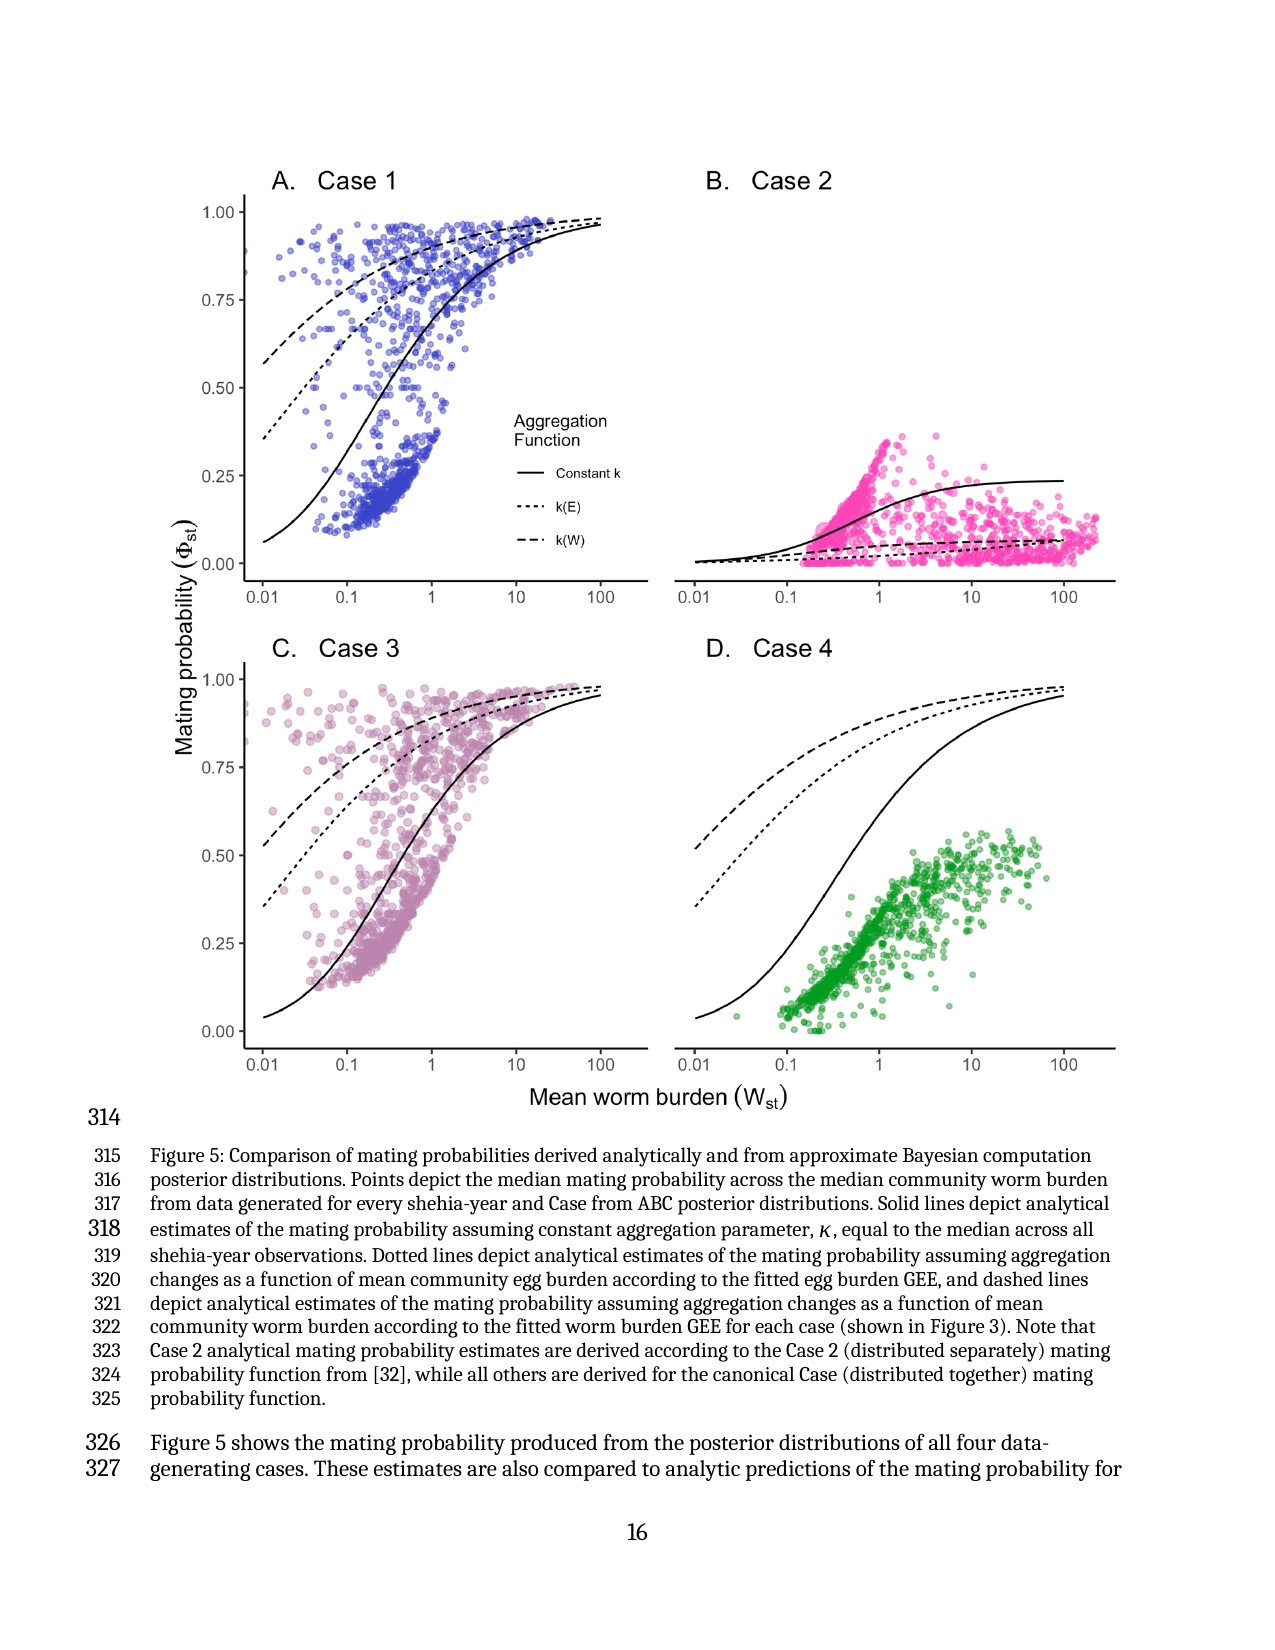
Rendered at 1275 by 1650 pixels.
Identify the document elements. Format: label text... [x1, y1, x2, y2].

text Figure 5: Comparison of mating probabilities derived analytically and from approximate Bayesian computation posterior distributions. Points depict the median mating probability across the median community worm burden from data generated for every shehia-year and Case from ABC posterior distributions. Solid lines depict analytical estimates of the mating probability assuming constant aggregation parameter, , equal to the median across all shehia-year observations. Dotted lines depict analytical estimates of the mating probability assuming aggregation changes as a function of mean community egg burden according to the fitted egg burden GEE, and dashed lines depict analytical estimates of the mating probability assuming aggregation changes as a function of mean community worm burden according to the fitted worm burden GEE for each case (shown in Figure 3). Note that Case 2 analytical mating probability estimates are derived according to the Case 2 (distributed separately) mating probability function from [32], while all others are derived for the canonical Case (distributed together) mating probability function. [150, 1144, 1125, 1411]
picture [150, 150, 1125, 1125]
